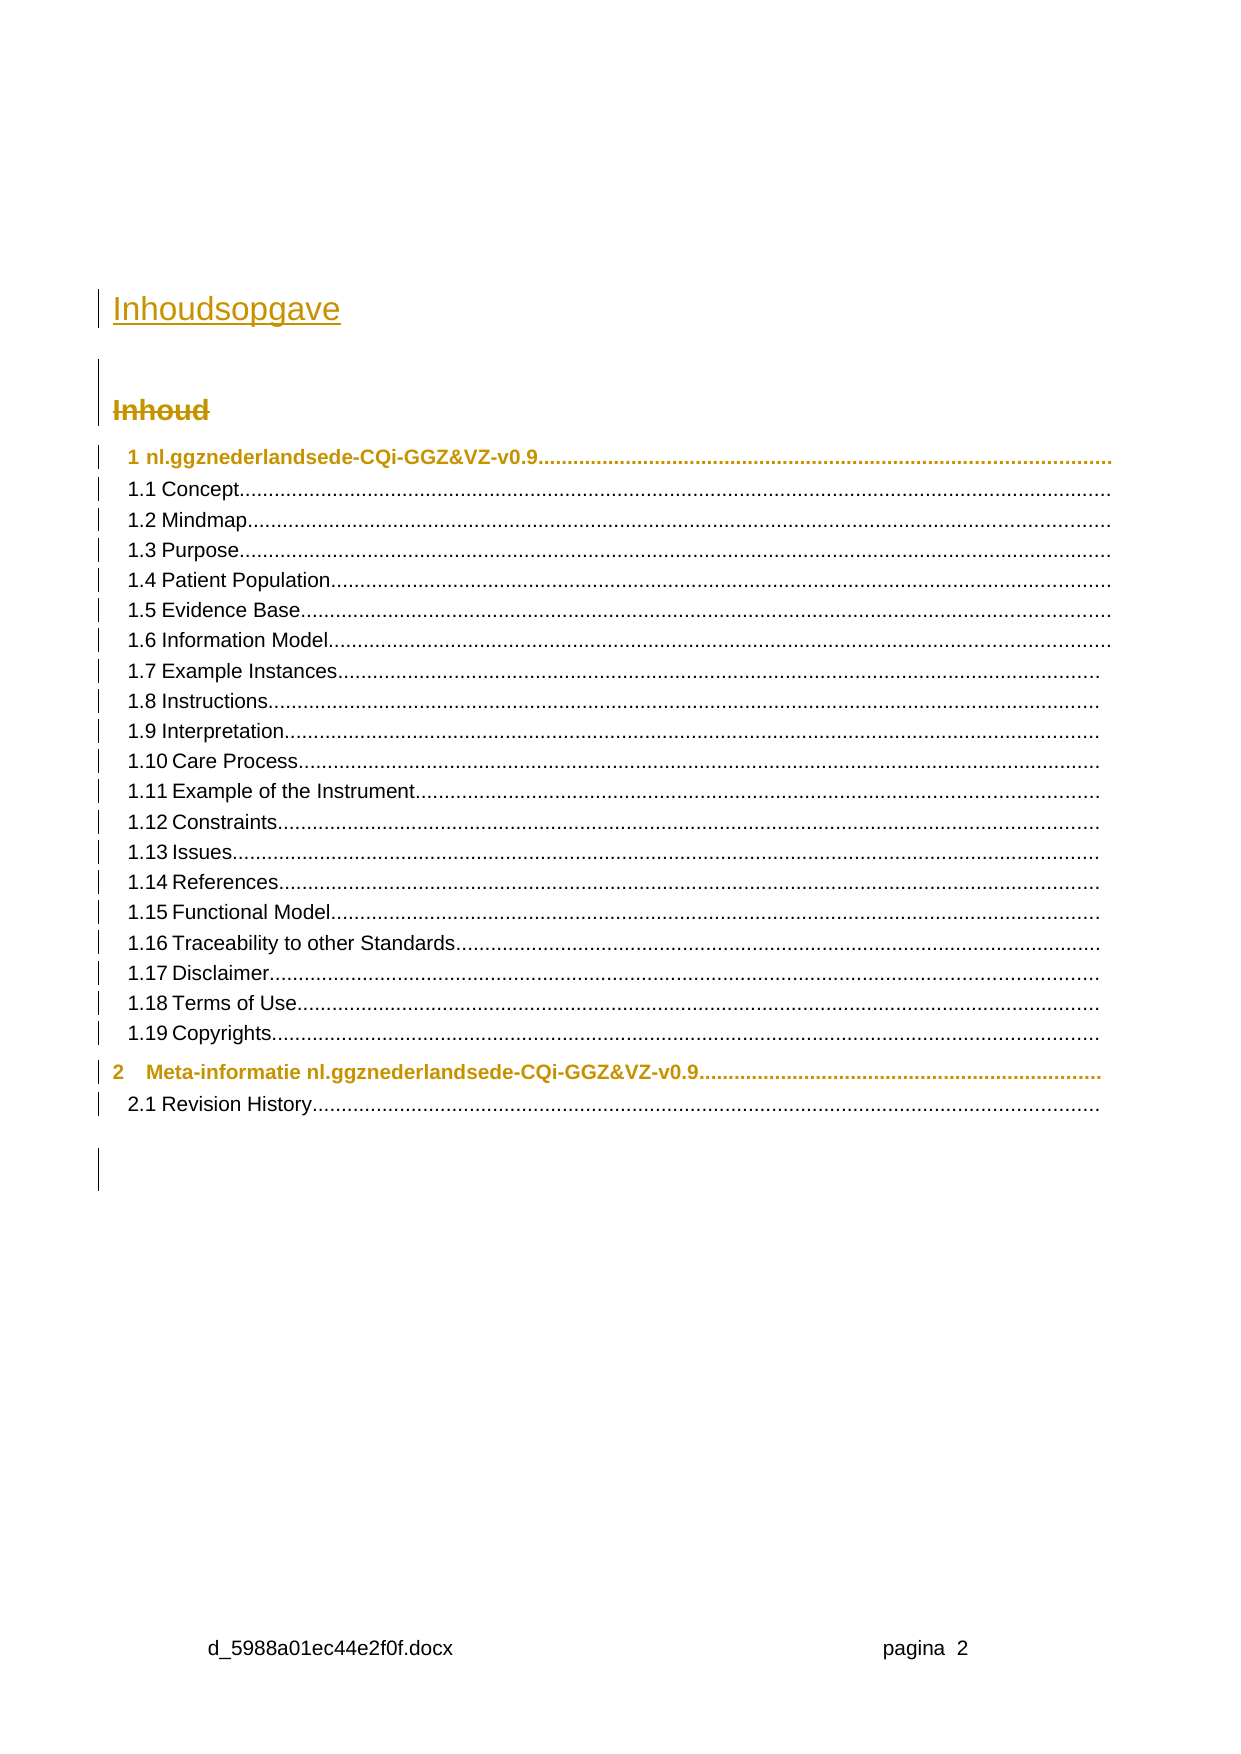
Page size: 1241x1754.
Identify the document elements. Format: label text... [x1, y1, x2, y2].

text 1 nl.ggznederlandsede-CQi-GGZ&VZ-v0.9 3 [112, 445, 1053, 469]
text 1.14 References 13 [112, 870, 1053, 894]
text 2 Meta-informatie nl.ggznederlandsede-CQi-GGZ&VZ-v0.9 15 [112, 1059, 1053, 1083]
text 1.11 Example of the Instrument 12 [112, 779, 1053, 803]
text 1.9 Interpretation 12 [112, 719, 1053, 743]
text 1.6 Information Model 4 [112, 628, 1053, 652]
text 1.15 Functional Model 13 [112, 900, 1053, 924]
text 1.5 Evidence Base 3 [112, 598, 1053, 622]
text 1.16 Traceability to other Standards 13 [112, 930, 1053, 954]
text 1.10 Care Process 12 [112, 749, 1053, 773]
text 1.18 Terms of Use 13 [112, 991, 1053, 1015]
text 1.2 Mindmap 3 [112, 507, 1053, 531]
text 1.19 Copyrights 13 [112, 1021, 1053, 1045]
text 1.3 Purpose 3 [112, 538, 1053, 562]
text 1.17 Disclaimer 13 [112, 961, 1053, 984]
text 1.13 Issues 13 [112, 840, 1053, 864]
text 1.12 Constraints 12 [112, 809, 1053, 833]
text 1.4 Patient Population 3 [112, 568, 1053, 592]
text 1.8 Instructions 12 [112, 689, 1053, 713]
text 1.1 Concept 3 [112, 477, 1053, 501]
text 1.7 Example Instances 12 [112, 658, 1053, 682]
text 2.1 Revision History 15 [112, 1092, 1053, 1116]
